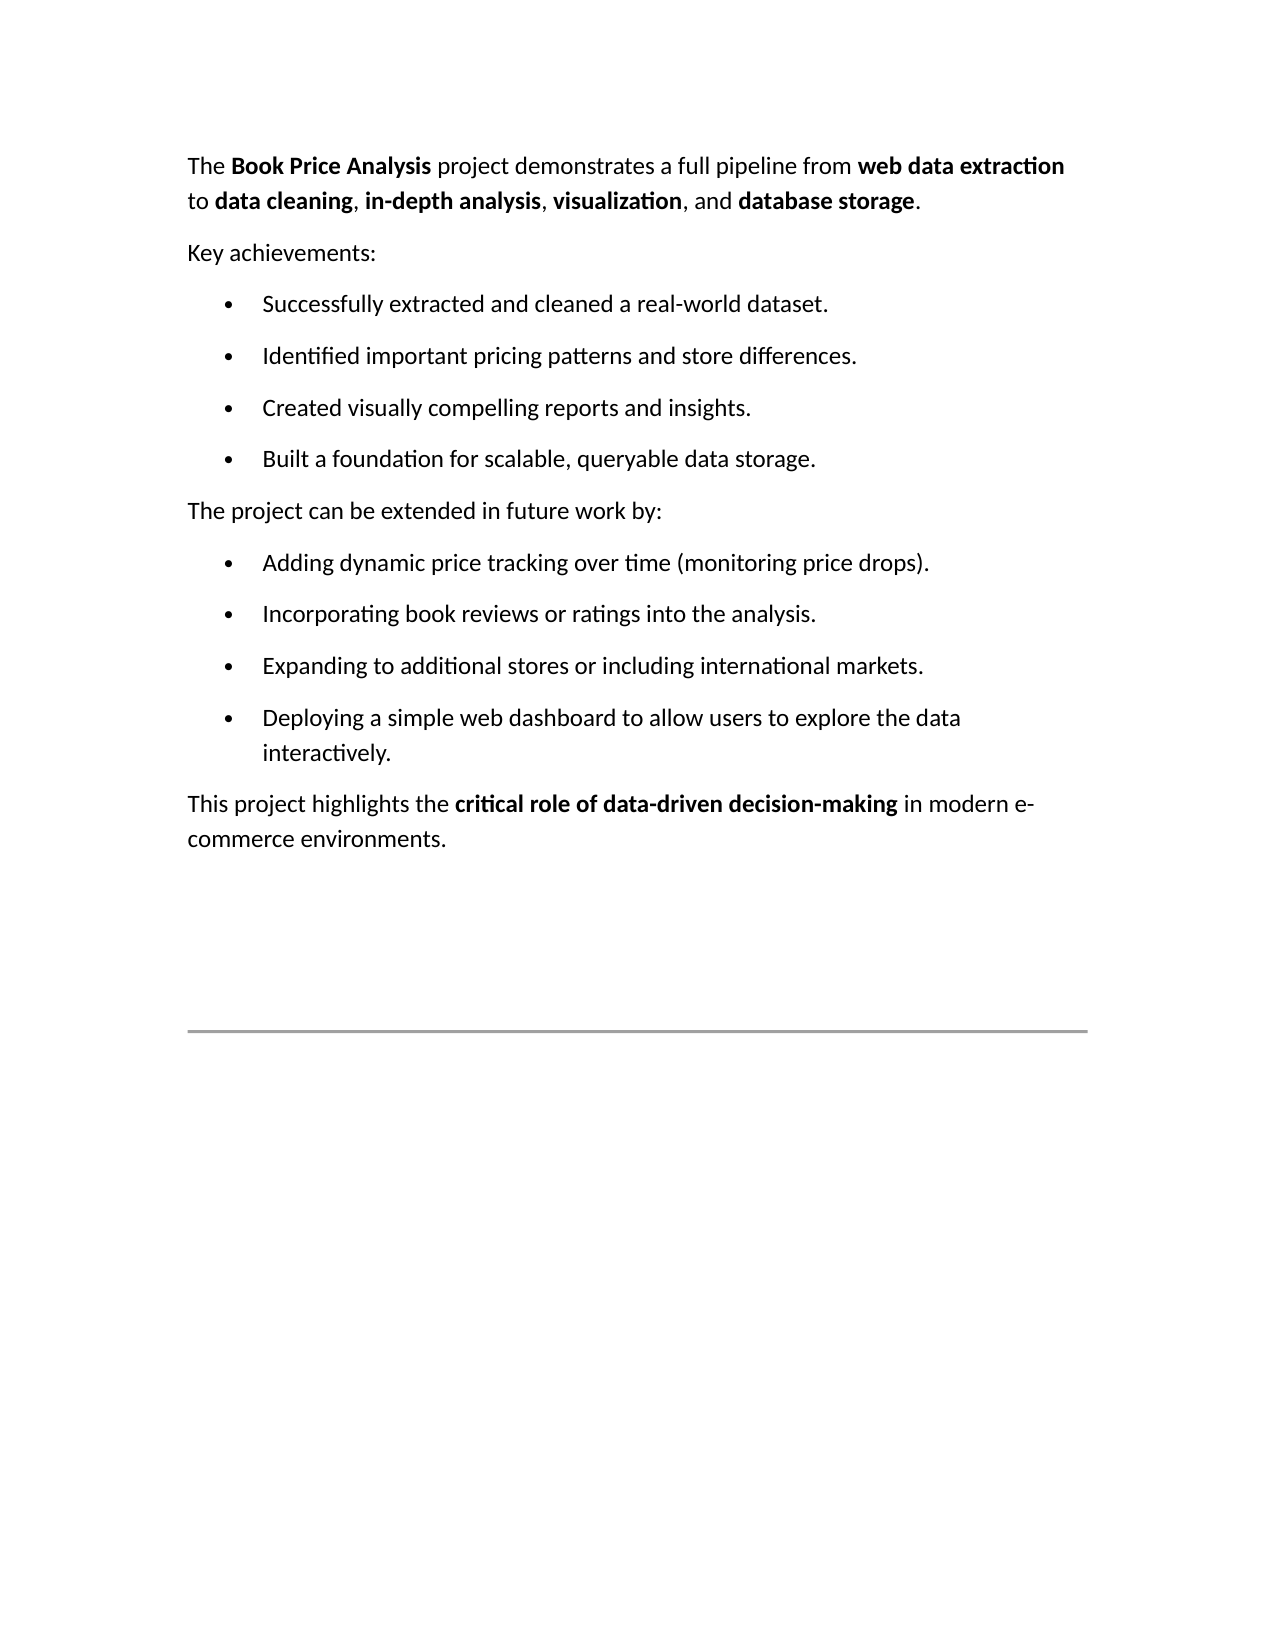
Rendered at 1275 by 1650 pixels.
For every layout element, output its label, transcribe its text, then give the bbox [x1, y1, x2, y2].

list Incorporating book reviews or ratings into the analysis. [225, 598, 1087, 629]
text Key achievements: [187, 237, 1087, 267]
text This project highlights the critical role of data-driven decision-making in modern e-commerce environments. [187, 788, 1087, 854]
list Created visually compelling reports and insights. [225, 392, 1087, 422]
list Deploying a simple web dashboard to allow users to explore the data interactively. [225, 702, 1087, 767]
text The Book Price Analysis project demonstrates a full pipeline from web data extraction to data cleaning, in-depth analysis, visualization, and database storage. [187, 150, 1087, 216]
list Built a foundation for scalable, queryable data storage. [225, 443, 1087, 474]
list Identified important pricing patterns and store differences. [225, 340, 1087, 371]
list Expanding to additional stores or including international markets. [225, 650, 1087, 681]
text The project can be extended in future work by: [187, 495, 1087, 526]
list Adding dynamic price tracking over time (monitoring price drops). [225, 547, 1087, 577]
list Successfully extracted and cleaned a real-world dataset. [225, 288, 1087, 319]
